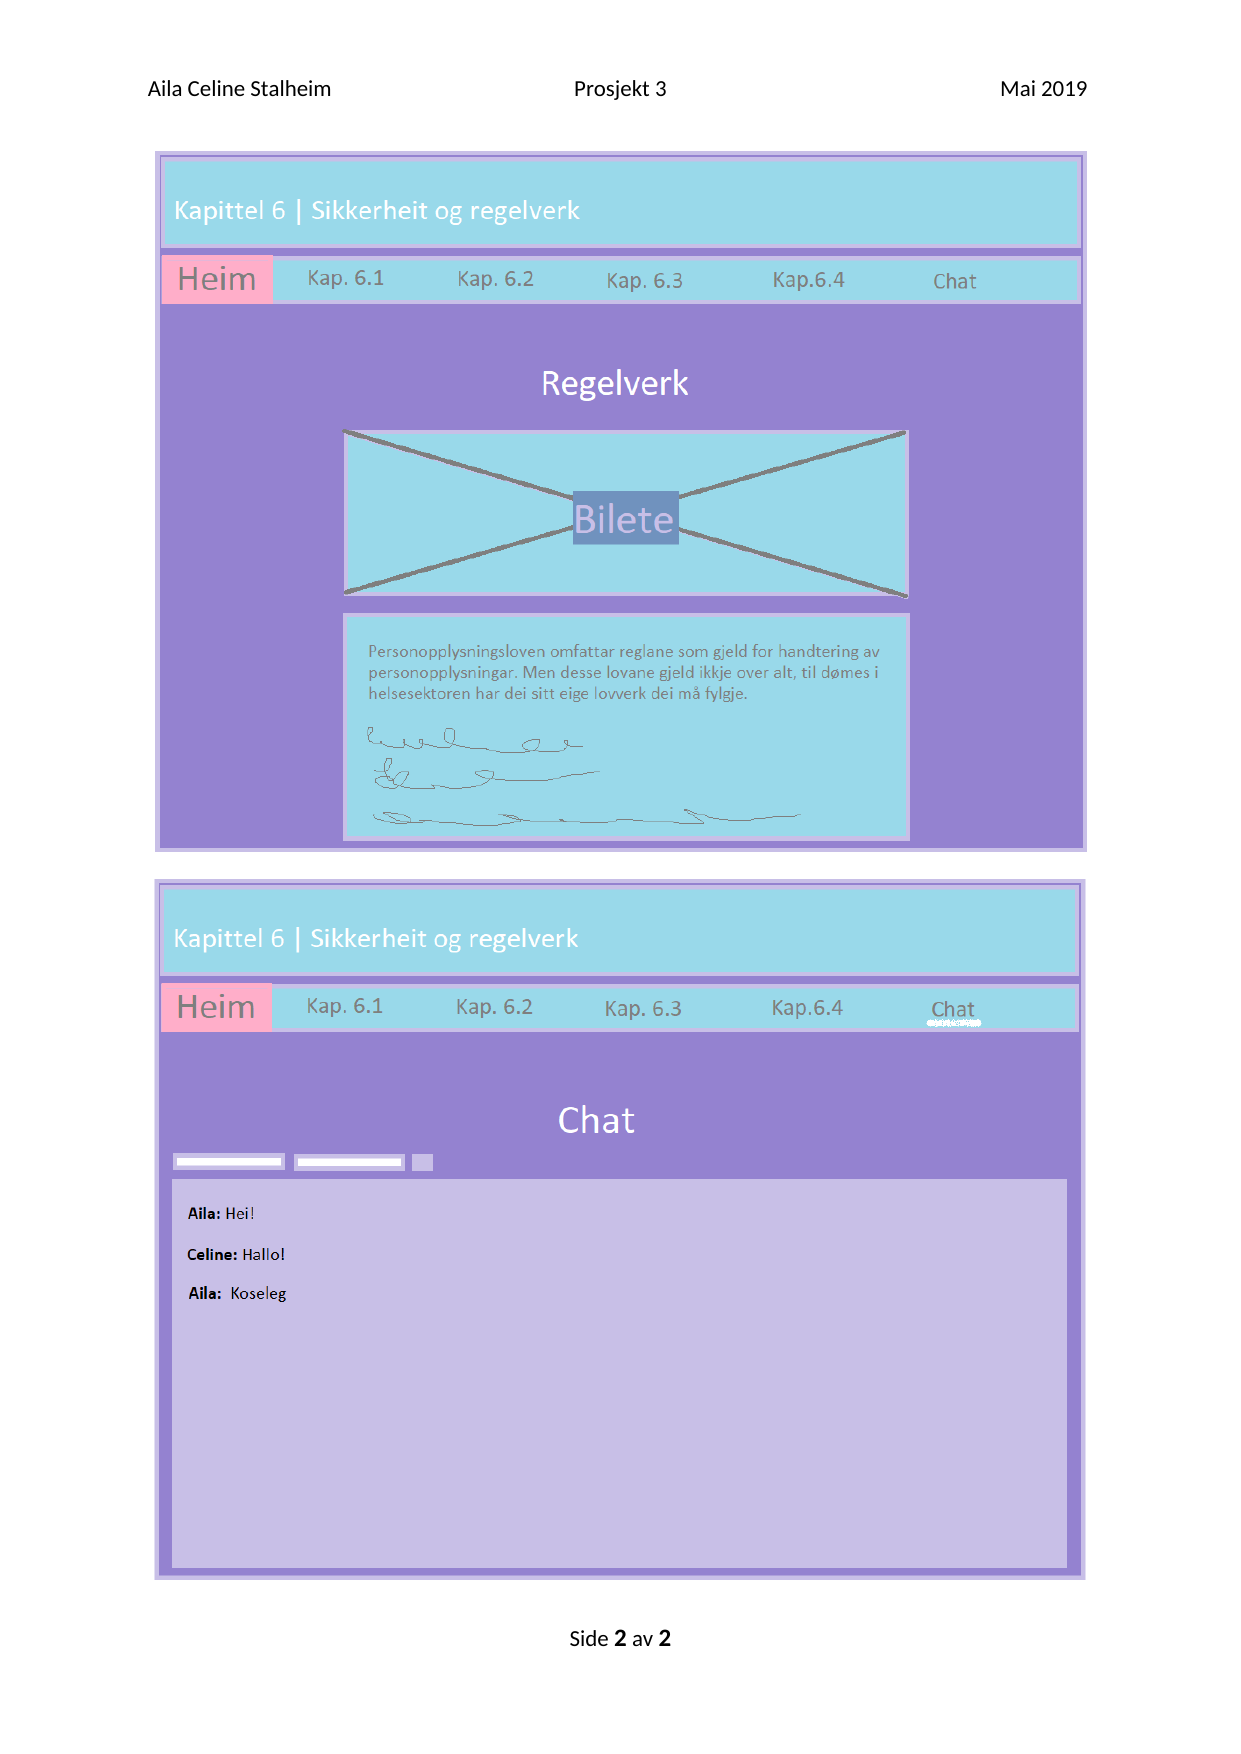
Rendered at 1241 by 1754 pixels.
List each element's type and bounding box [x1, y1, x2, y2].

picture [147, 875, 1093, 1583]
picture [147, 147, 1093, 857]
